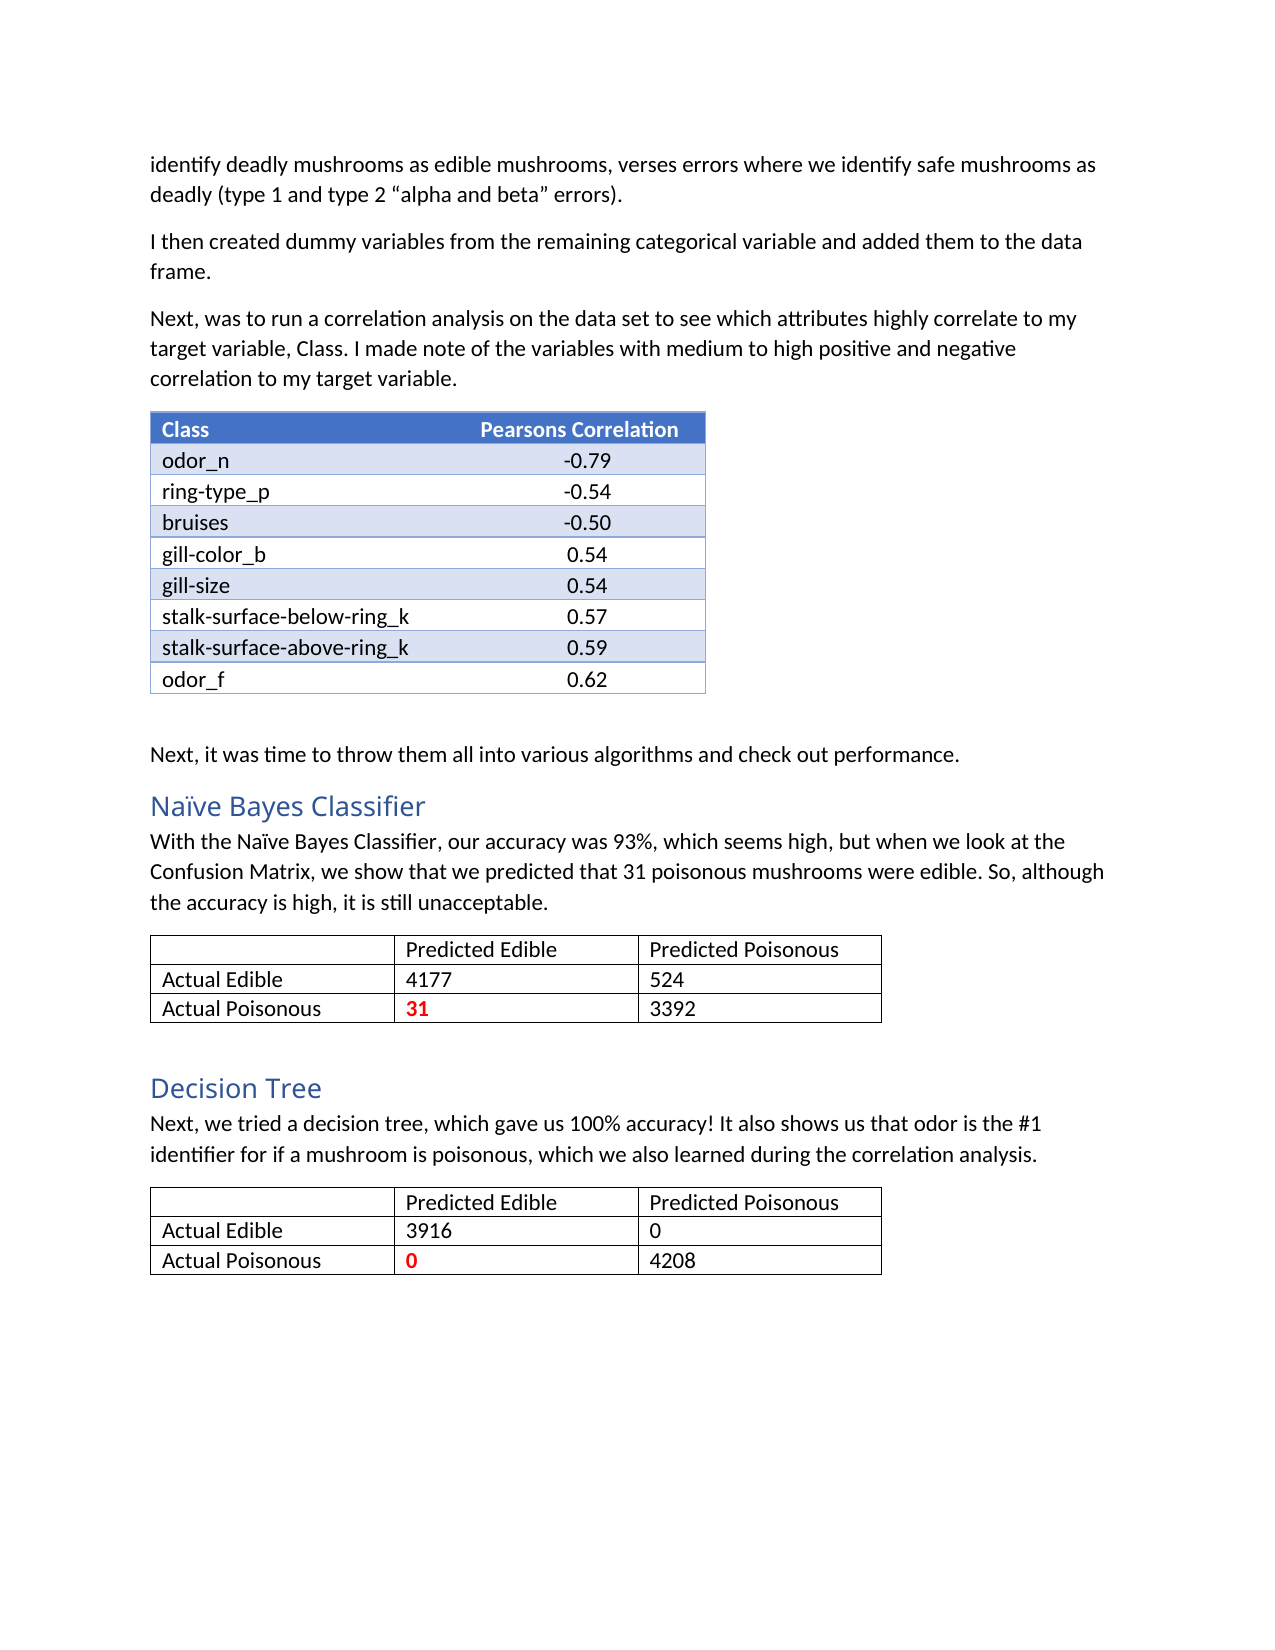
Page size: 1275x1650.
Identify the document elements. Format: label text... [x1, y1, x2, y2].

table_header Pearsons Correlation [469, 413, 705, 443]
table_header Predicted Poisonous [639, 1188, 881, 1216]
table_cell 0.54 [469, 569, 705, 599]
table_header Predicted Edible [395, 936, 638, 964]
table_cell gill-size [151, 569, 469, 599]
table_cell 31 [395, 994, 638, 1022]
table_cell Actual Poisonous [151, 994, 394, 1022]
table_header Predicted Edible [395, 1188, 638, 1216]
text Next, we tried a decision tree, which gave us 100% accuracy! It also shows us that odor is the #1 identifier for if a mushroom is poisonous, which we also learned during the correlation analysis. [150, 1109, 1125, 1168]
table_cell stalk-surface-below-ring_k [151, 600, 469, 630]
table_cell -0.54 [469, 475, 705, 505]
table_cell 4177 [395, 965, 638, 993]
subtitle Decision Tree [150, 1070, 1125, 1107]
table_cell 0 [639, 1217, 881, 1245]
table_cell 0.59 [469, 631, 705, 661]
table_cell Actual Poisonous [151, 1246, 394, 1274]
table_cell 524 [639, 965, 881, 993]
table_cell 0 [395, 1246, 638, 1274]
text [150, 150, 1125, 208]
table_cell 3392 [639, 994, 881, 1022]
table_cell 3916 [395, 1217, 638, 1245]
text Next, was to run a correlation analysis on the data set to see which attributes highly correlate to my target variable, Class. I made note of the variables with medium to high positive and negative correlation to my target variable. [150, 304, 1125, 393]
table_cell 4208 [639, 1246, 881, 1274]
table_cell odor_n [151, 444, 469, 474]
subtitle Naïve Bayes Classifier [150, 787, 1125, 824]
table_cell gill-color_b [151, 538, 469, 568]
table_header Class [151, 413, 469, 443]
table_cell 0.57 [469, 600, 705, 630]
table_cell 0.54 [469, 538, 705, 568]
table_cell -0.50 [469, 506, 705, 536]
table_cell -0.79 [469, 444, 705, 474]
table_header Predicted Poisonous [639, 936, 881, 964]
table_cell Actual Edible [151, 965, 394, 993]
text Next, it was time to throw them all into various algorithms and check out performance. [150, 741, 1125, 769]
table_cell Actual Edible [151, 1217, 394, 1245]
table_cell odor_f [151, 663, 469, 693]
table_cell ring-type_p [151, 475, 469, 505]
table_cell stalk-surface-above-ring_k [151, 631, 469, 661]
table_header [151, 1188, 394, 1216]
text With the Naïve Bayes Classifier, our accuracy was 93%, which seems high, but when we look at the Confusion Matrix, we show that we predicted that 31 poisonous mushrooms were edible. So, although the accuracy is high, it is still unacceptable. [150, 827, 1125, 916]
table_cell 0.62 [469, 663, 705, 693]
table_header [151, 936, 394, 964]
text I then created dummy variables from the remaining categorical variable and added them to the data frame. [150, 227, 1125, 285]
table_cell bruises [151, 506, 469, 536]
